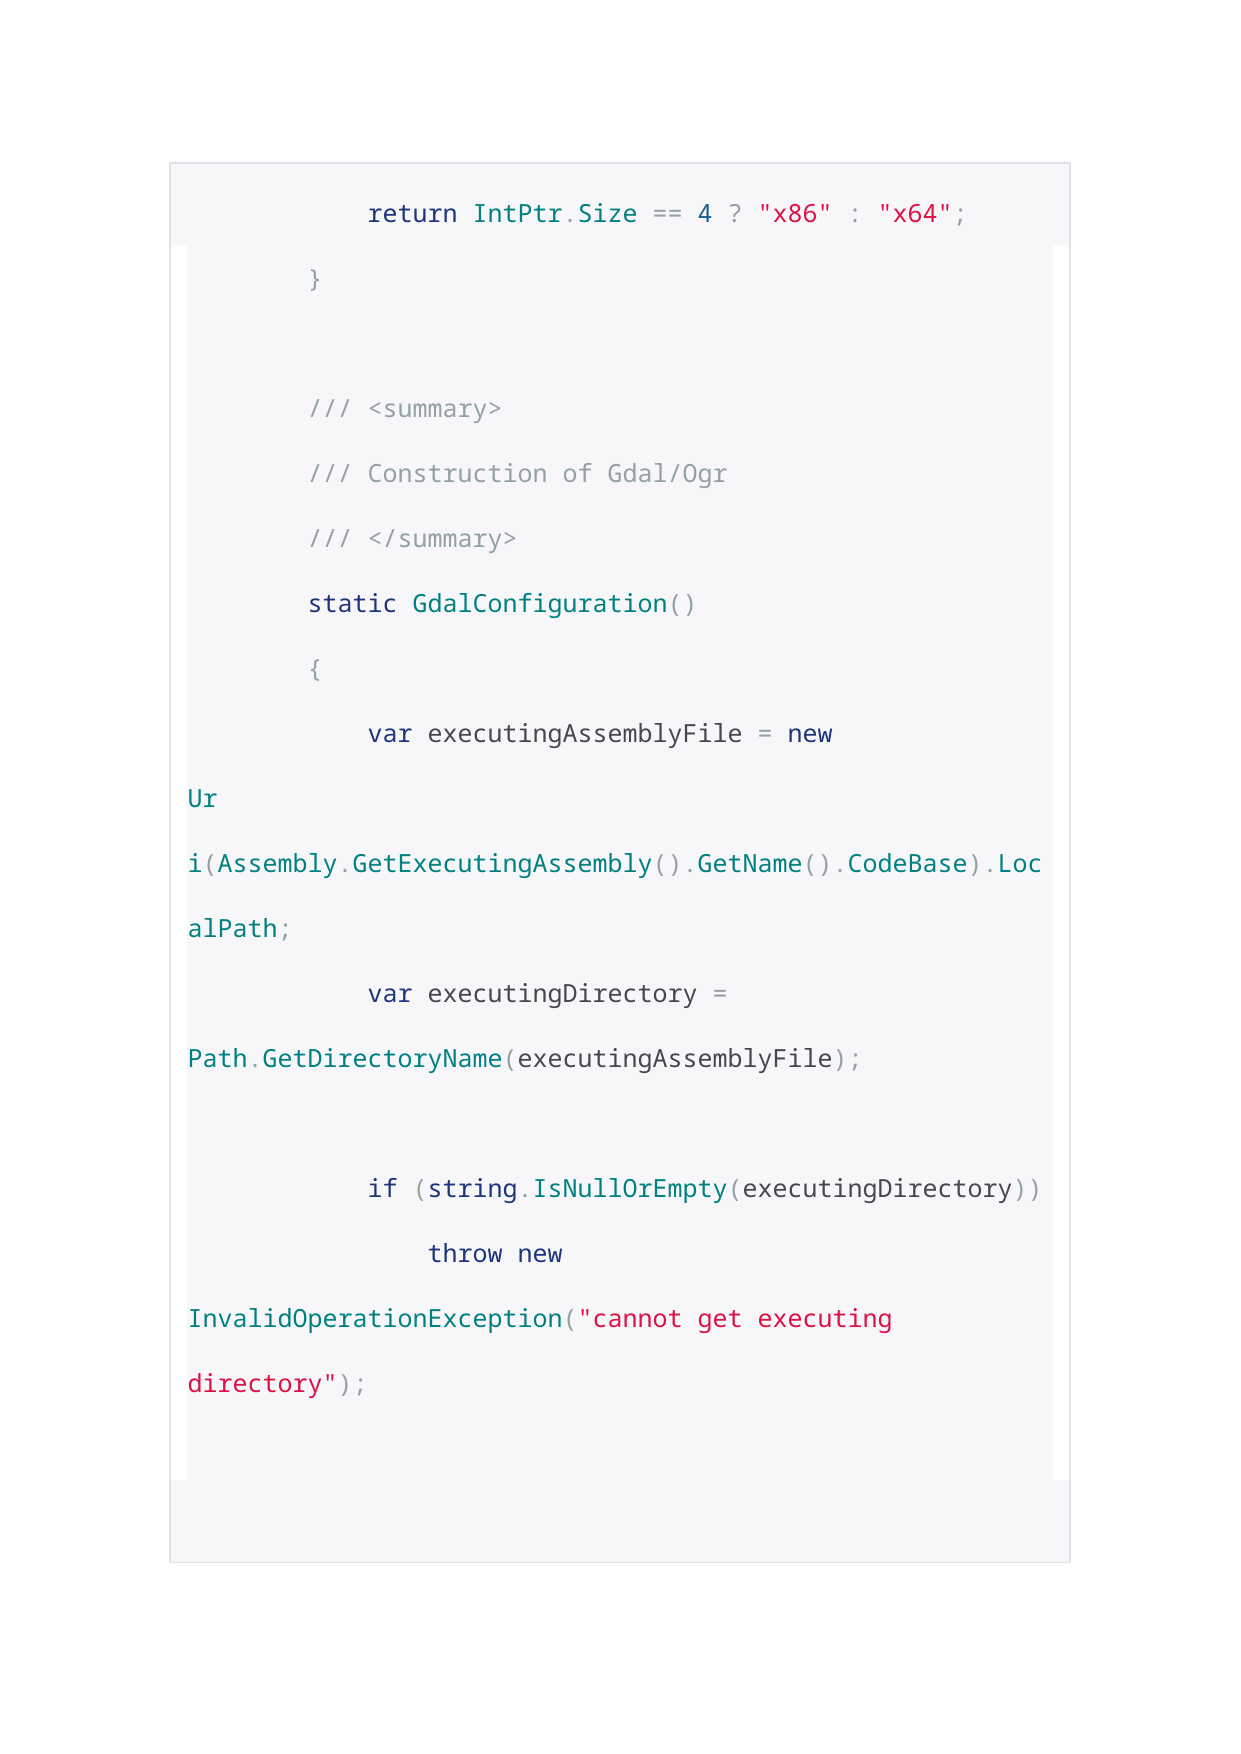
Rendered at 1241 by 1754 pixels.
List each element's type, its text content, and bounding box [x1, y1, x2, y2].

text { [187, 635, 1053, 700]
text } [187, 245, 1053, 310]
text var executingDirectory = Path.GetDirectoryName(executingAssemblyFile); [187, 960, 1053, 1090]
text var executingAssemblyFile = new Uri(Assembly.GetExecutingAssembly().GetName().CodeBase).LocalPath; [187, 700, 1053, 960]
text return IntPtr.Size == 4 ? "x86" : "x64"; [171, 164, 1069, 245]
text static GdalConfiguration() [187, 570, 1053, 635]
text /// Construction of Gdal/Ogr [187, 440, 1053, 505]
text if (string.IsNullOrEmpty(executingDirectory)) [187, 1155, 1053, 1220]
text throw new InvalidOperationException("cannot get executing directory"); [187, 1220, 1053, 1415]
text /// </summary> [187, 505, 1053, 570]
text /// <summary> [187, 375, 1053, 440]
